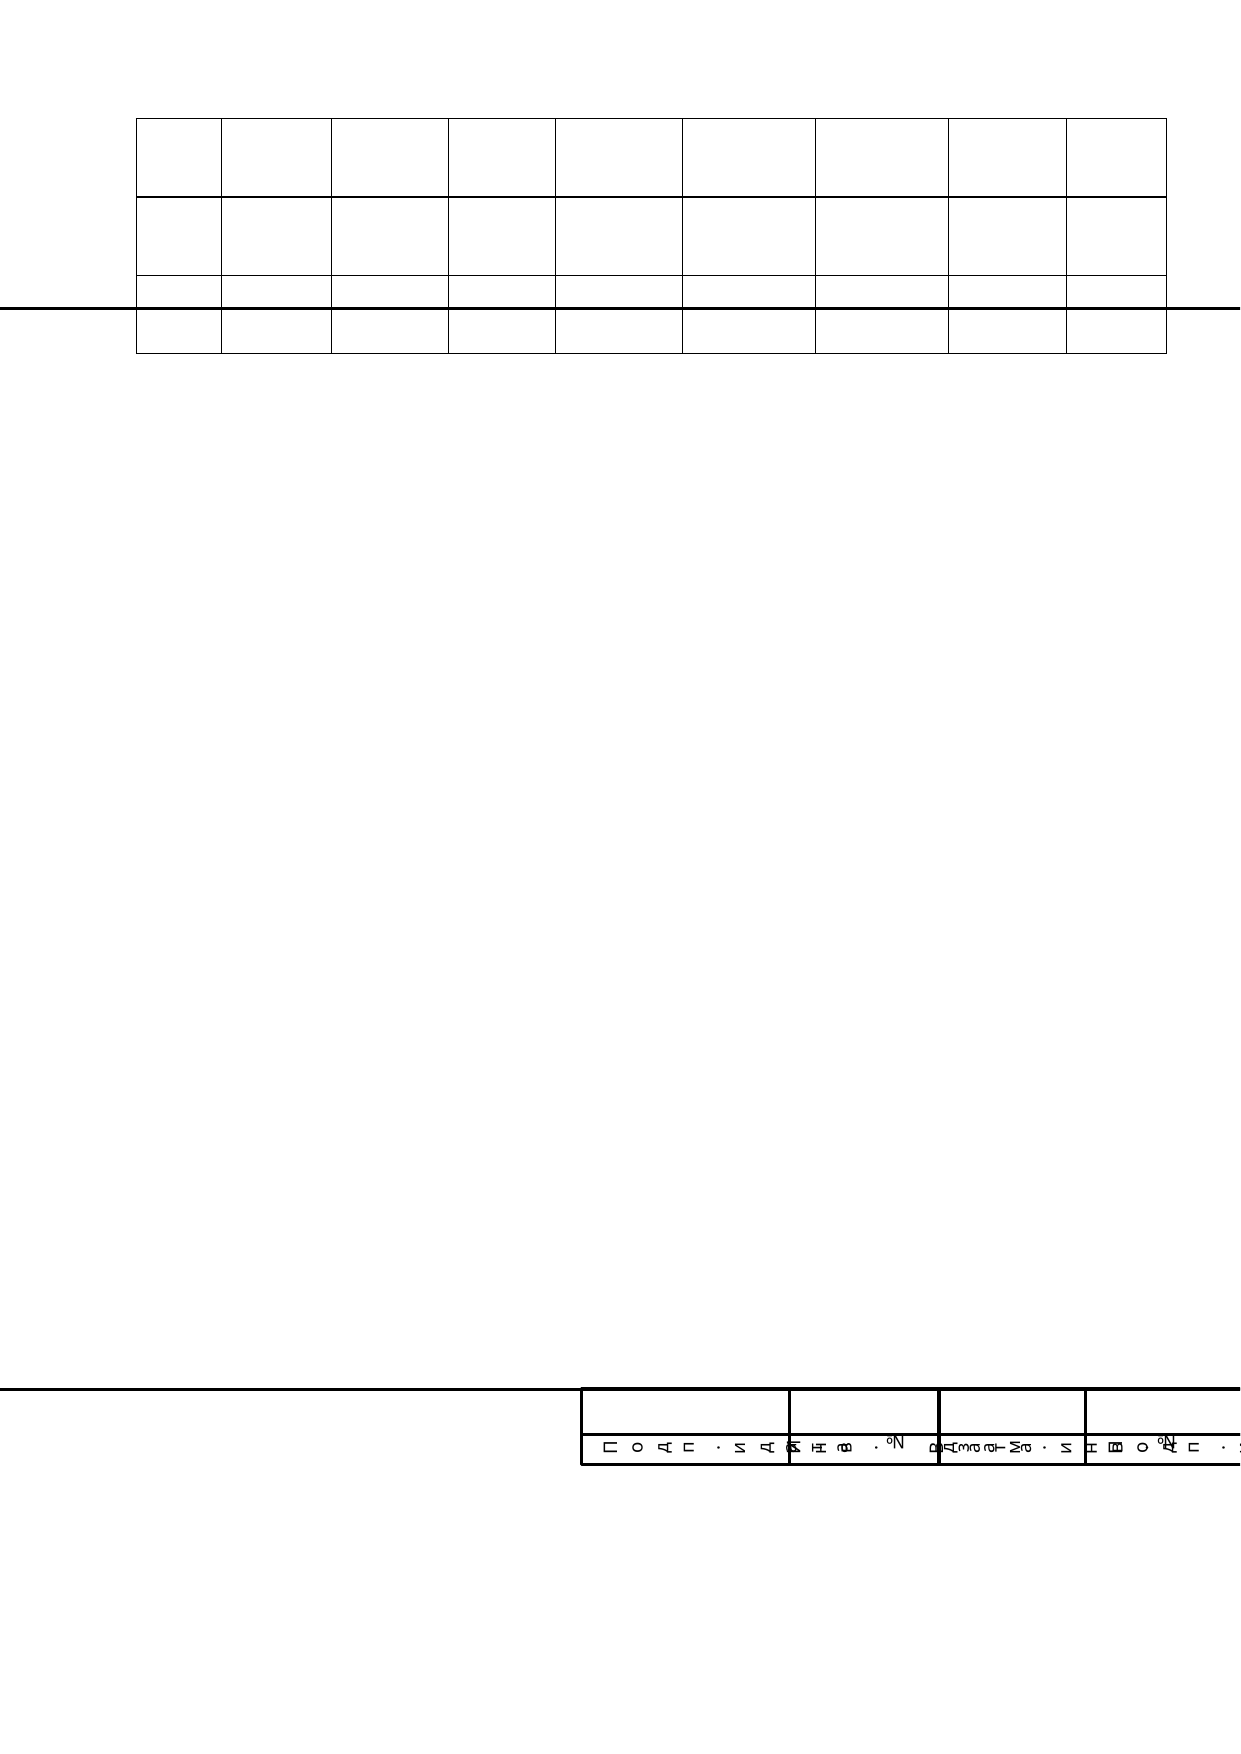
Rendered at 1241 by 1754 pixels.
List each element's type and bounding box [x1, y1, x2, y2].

table_cell [949, 119, 1066, 196]
table_cell [137, 119, 221, 196]
table_cell [332, 119, 448, 196]
table_cell [816, 198, 948, 274]
table_cell [556, 119, 682, 196]
table_cell [949, 198, 1066, 274]
table_cell [332, 276, 448, 353]
table_cell [1067, 119, 1166, 196]
table_cell [556, 276, 682, 353]
table_cell [222, 276, 331, 353]
table_cell [222, 119, 331, 196]
table_cell [449, 119, 555, 196]
table_cell [683, 119, 815, 196]
table_cell [949, 276, 1066, 353]
table_cell [683, 198, 815, 274]
table_cell [556, 198, 682, 274]
table_cell [449, 276, 555, 353]
table_cell [816, 119, 948, 196]
table_cell [1067, 198, 1166, 274]
table_cell [332, 198, 448, 274]
table_cell [137, 276, 221, 353]
table_cell [816, 276, 948, 353]
table_cell [222, 198, 331, 274]
table_cell [449, 198, 555, 274]
table_cell [137, 198, 221, 274]
table_cell [1067, 276, 1166, 353]
table_cell [683, 276, 815, 353]
